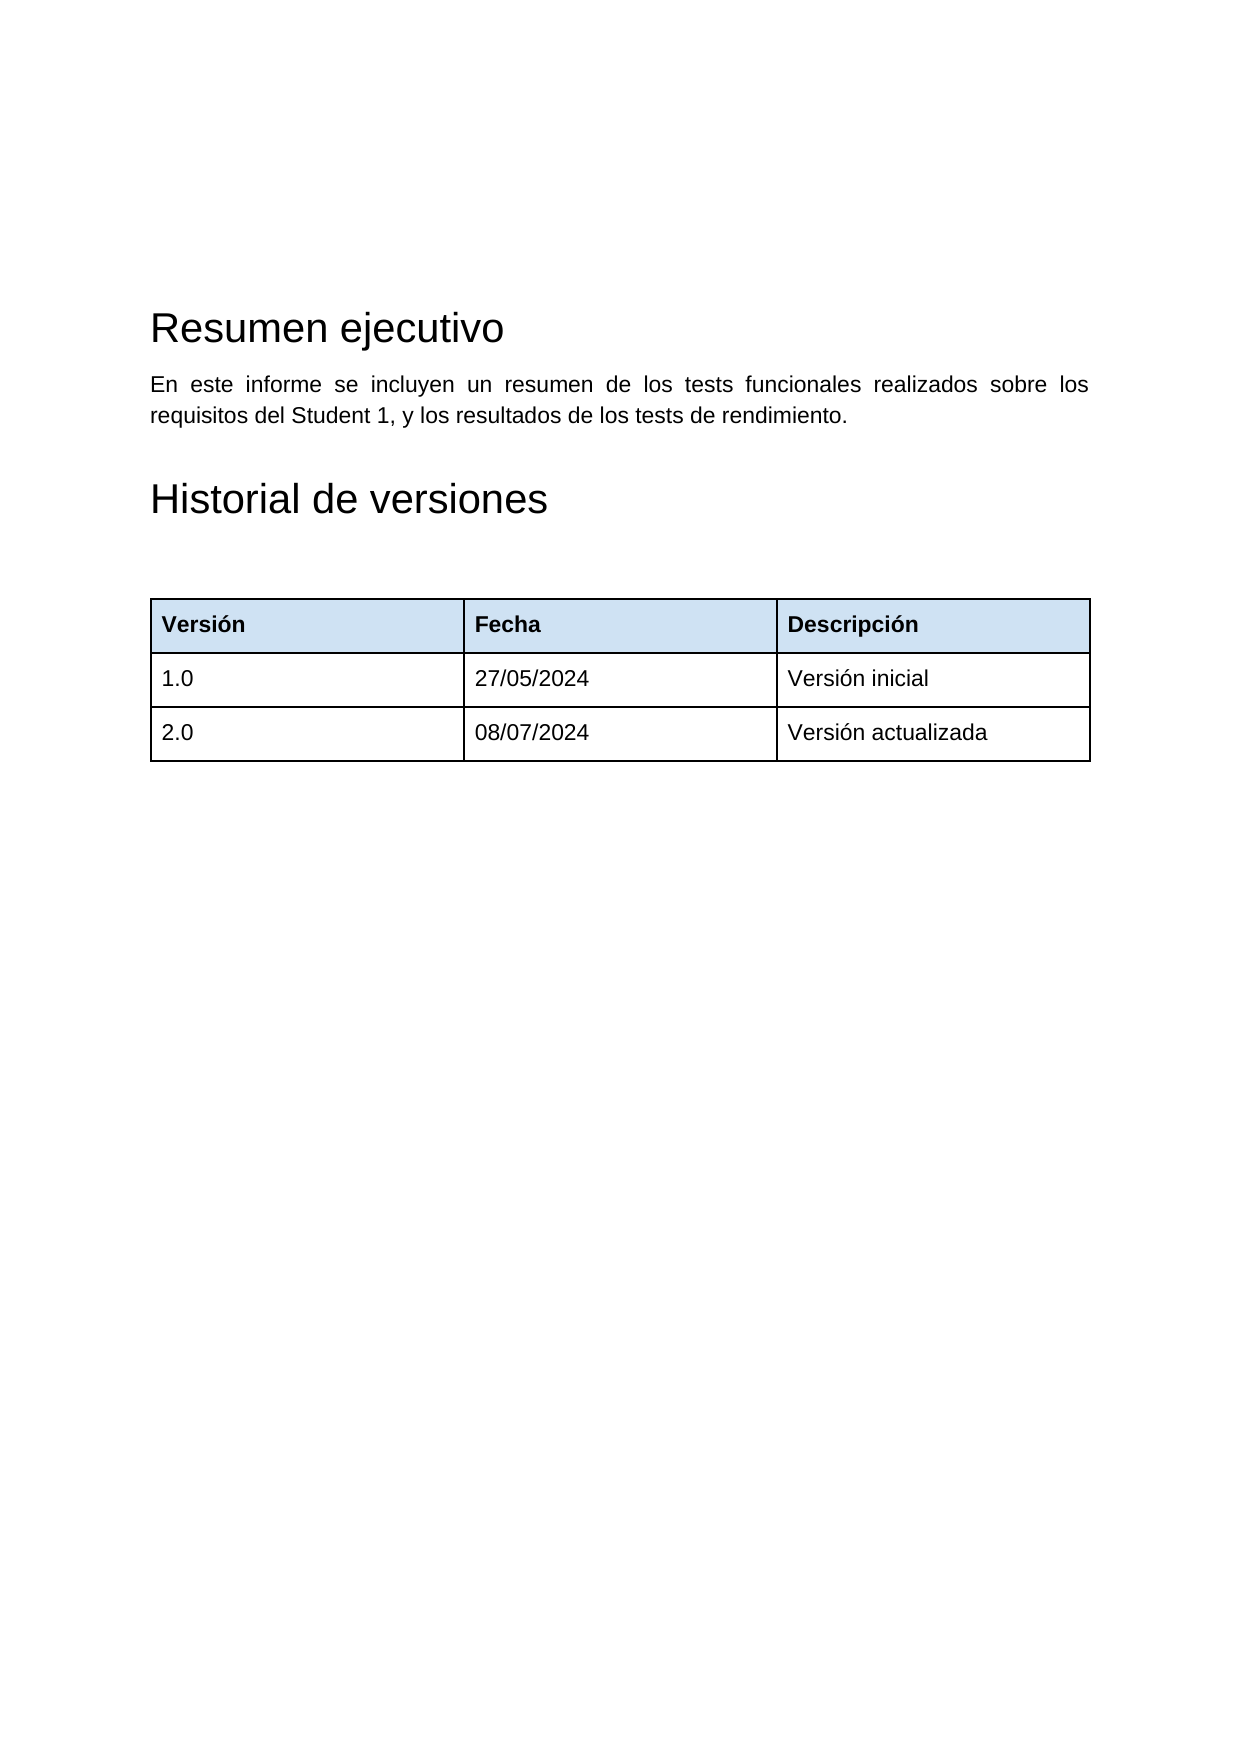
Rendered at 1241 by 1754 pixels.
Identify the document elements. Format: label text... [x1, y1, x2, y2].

table_header Fecha [465, 600, 776, 652]
table_cell 2.0 [152, 708, 463, 760]
table_cell Versión actualizada [778, 708, 1089, 760]
table_header Versión [152, 600, 463, 652]
table_header Descripción [778, 600, 1089, 652]
table_cell Versión inicial [778, 654, 1089, 706]
subtitle Historial de versiones [150, 474, 1090, 522]
table_cell 08/07/2024 [465, 708, 776, 760]
table_cell 1.0 [152, 654, 463, 706]
subtitle Resumen ejecutivo [150, 303, 1090, 351]
table_cell 27/05/2024 [465, 654, 776, 706]
text En este informe se incluyen un resumen de los tests funcionales realizados sobre los requisitos del Student 1, y los resultados de los tests de rendimiento. [150, 371, 1090, 428]
